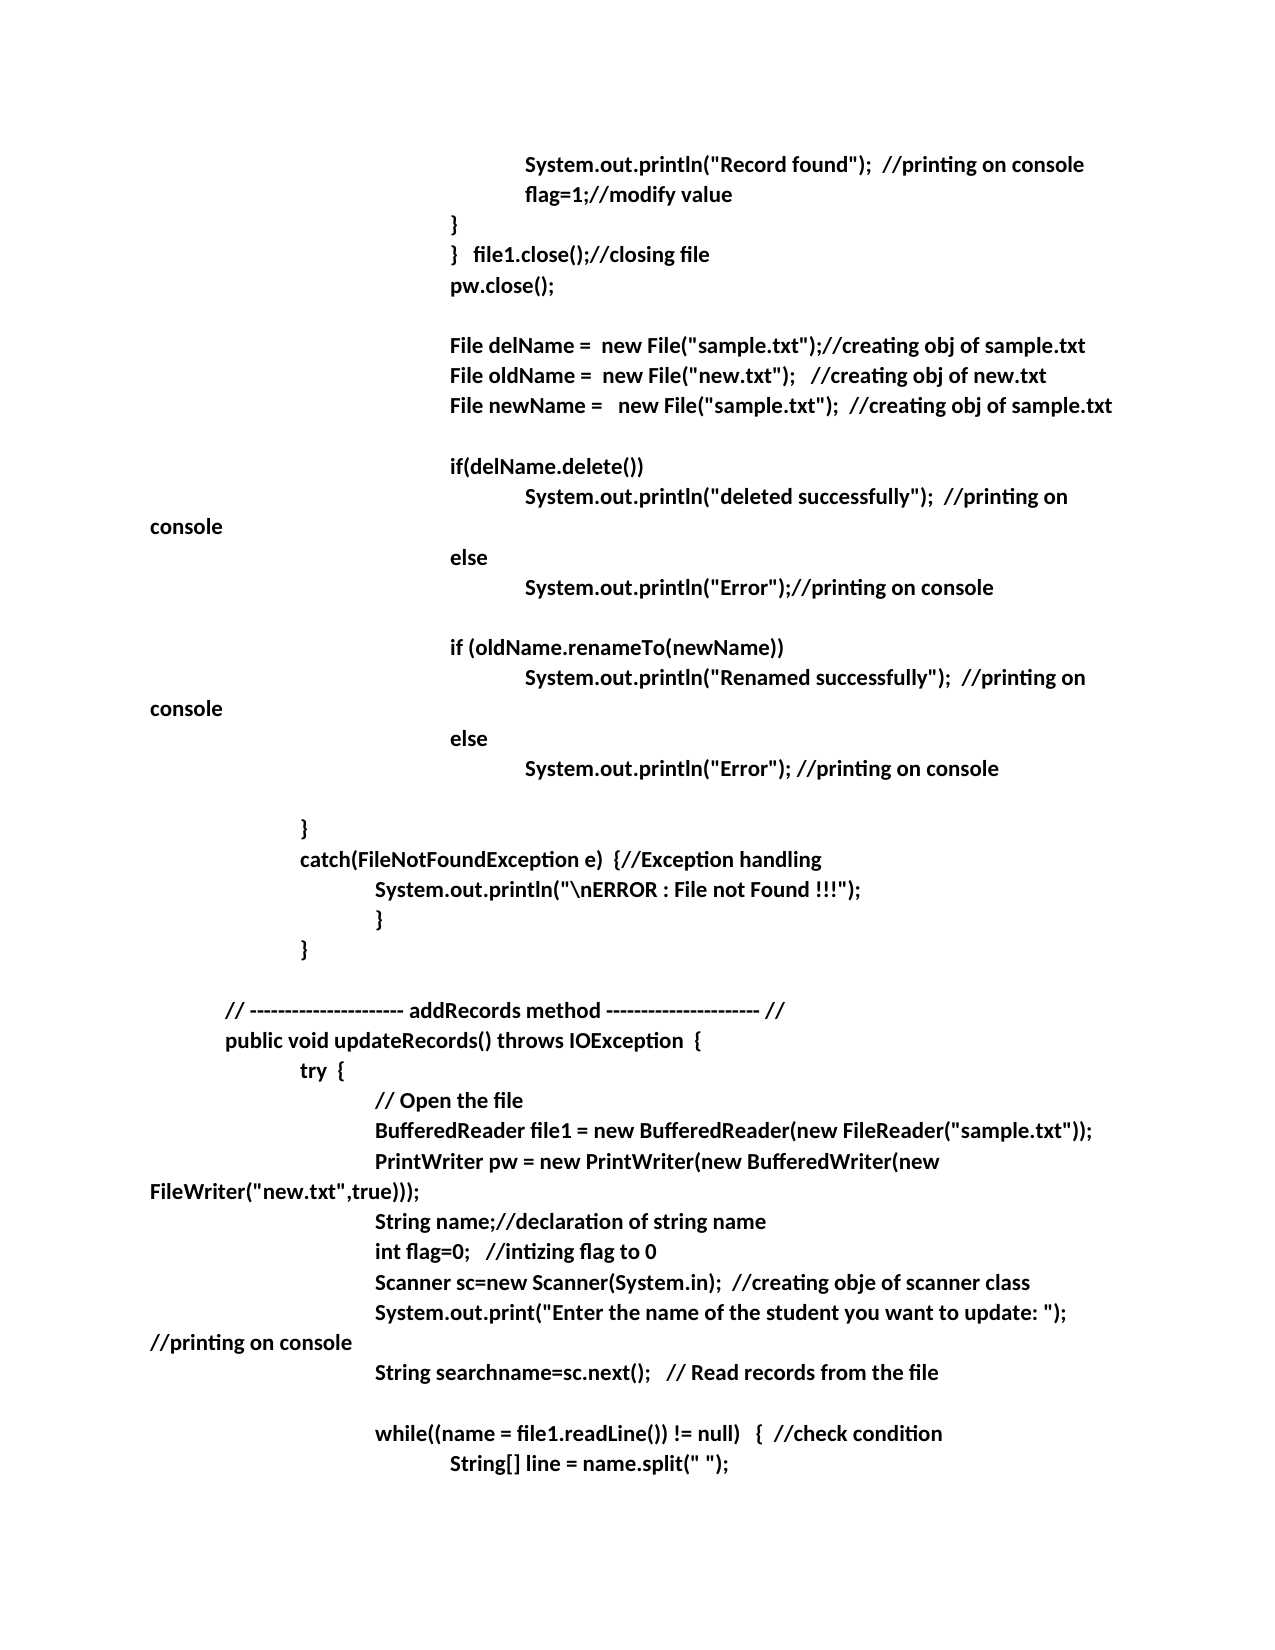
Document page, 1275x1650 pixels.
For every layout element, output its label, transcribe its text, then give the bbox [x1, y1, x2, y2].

text Scanner sc=new Scanner(System.in); //creating obje of scanner class [150, 1268, 1125, 1296]
text String[] line = name.split(" "); [150, 1449, 1125, 1477]
text File newName = new File("sample.txt"); //creating obj of sample.txt [150, 392, 1125, 420]
text if (oldName.renameTo(newName)) [150, 633, 1125, 661]
text System.out.println("Renamed successfully"); //printing on console [150, 663, 1125, 722]
text try { [150, 1056, 1125, 1084]
text else [150, 543, 1125, 571]
text pw.close(); [150, 271, 1125, 299]
text String searchname=sc.next(); // Read records from the file [150, 1358, 1125, 1386]
text System.out.println("Record found"); //printing on console [150, 150, 1125, 178]
text public void updateRecords() throws IOException { [150, 1026, 1125, 1054]
text else [150, 724, 1125, 752]
text while((name = file1.readLine()) != null) { //check condition [150, 1419, 1125, 1447]
text } [150, 905, 1125, 933]
text catch(FileNotFoundException e) {//Exception handling [150, 845, 1125, 873]
text File oldName = new File("new.txt"); //creating obj of new.txt [150, 361, 1125, 389]
text System.out.println("Error");//printing on console [150, 573, 1125, 601]
text } file1.close();//closing file [150, 241, 1125, 269]
text flag=1;//modify value [150, 180, 1125, 208]
text BufferedReader file1 = new BufferedReader(new FileReader("sample.txt")); [150, 1117, 1125, 1145]
text System.out.println("Error"); //printing on console [150, 754, 1125, 782]
text int flag=0; //intizing flag to 0 [150, 1237, 1125, 1266]
text // ---------------------- addRecords method ---------------------- // [150, 996, 1125, 1024]
text System.out.println("deleted successfully"); //printing on console [150, 482, 1125, 541]
text // Open the file [150, 1086, 1125, 1114]
text System.out.println("\nERROR : File not Found !!!"); [150, 875, 1125, 903]
text } [150, 814, 1125, 843]
text if(delName.delete()) [150, 452, 1125, 480]
text } [150, 210, 1125, 238]
text File delName = new File("sample.txt");//creating obj of sample.txt [150, 331, 1125, 359]
text PrintWriter pw = new PrintWriter(new BufferedWriter(new FileWriter("new.txt",true))); [150, 1147, 1125, 1205]
text String name;//declaration of string name [150, 1207, 1125, 1235]
text System.out.print("Enter the name of the student you want to update: "); //printing on console [150, 1298, 1125, 1356]
text } [150, 935, 1125, 963]
